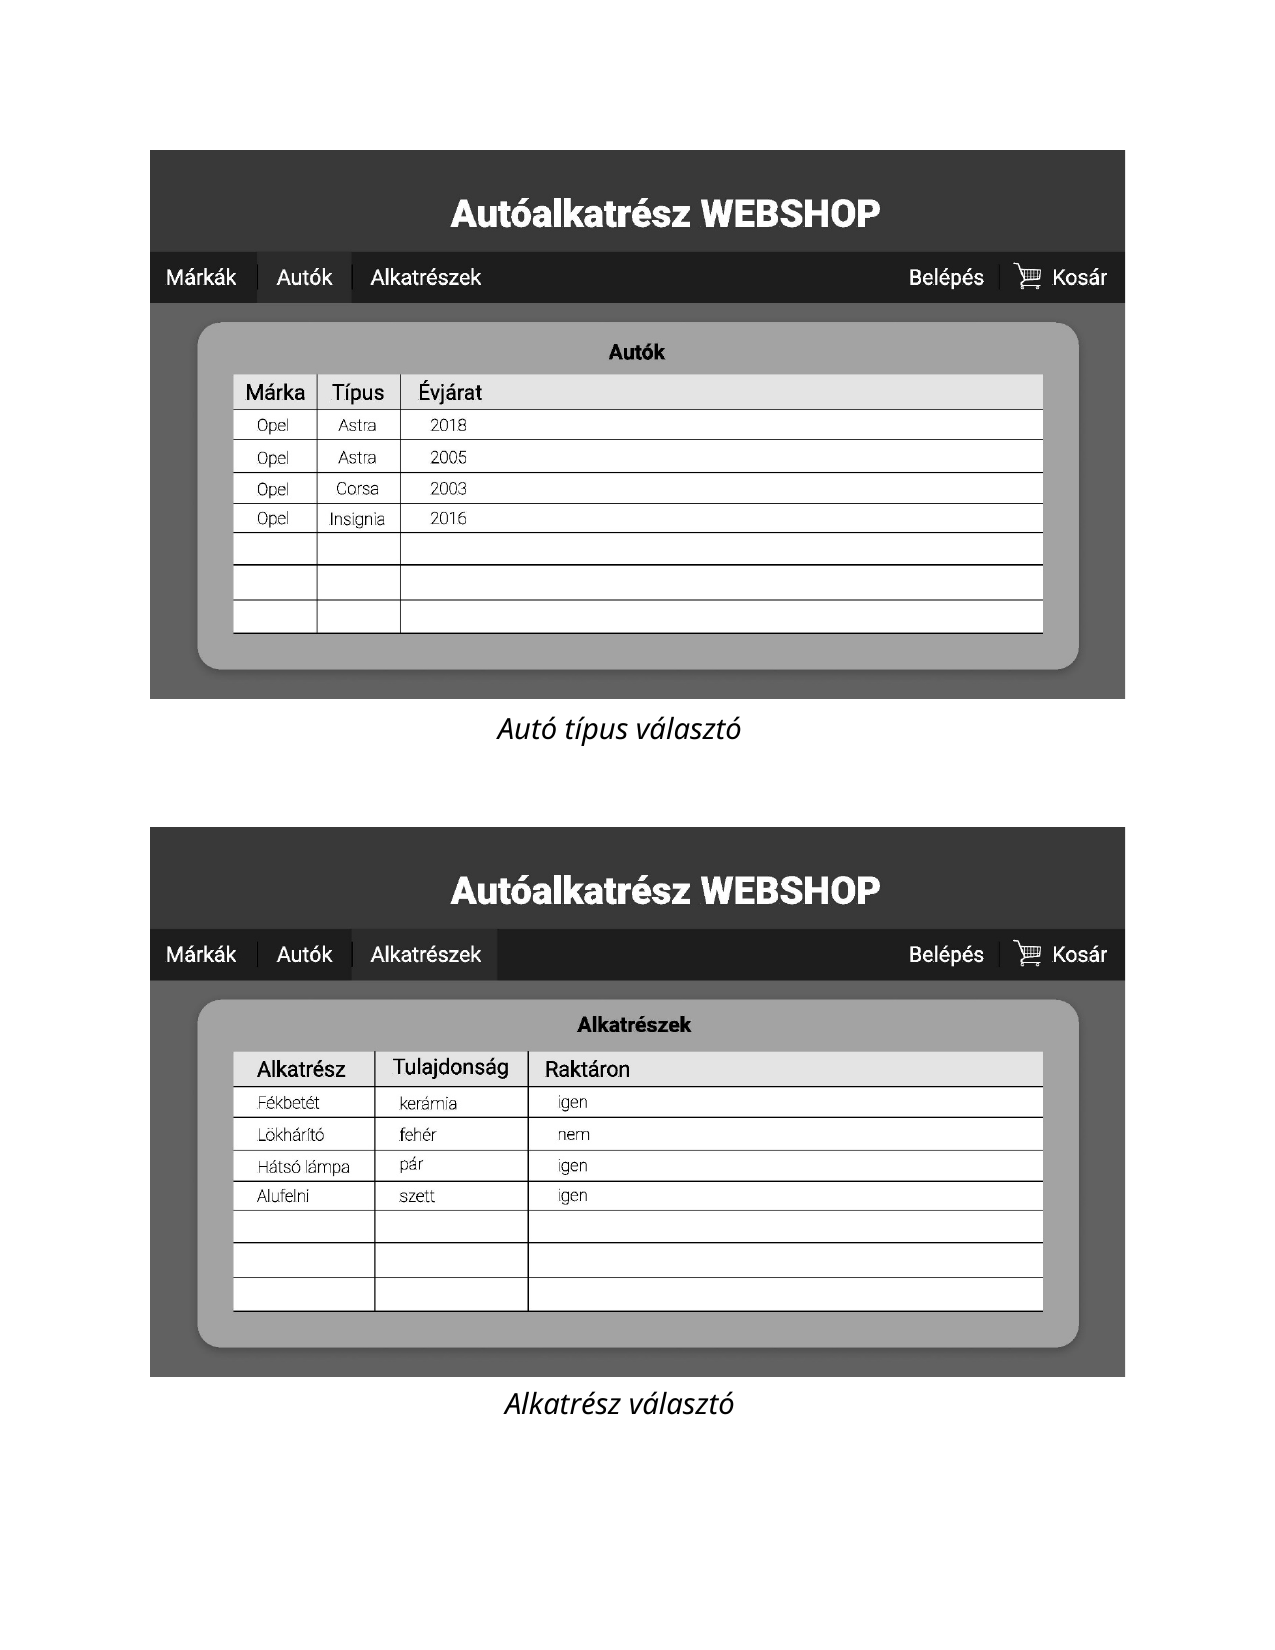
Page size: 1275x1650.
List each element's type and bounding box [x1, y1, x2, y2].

picture [150, 150, 1125, 699]
picture [150, 827, 1125, 1377]
